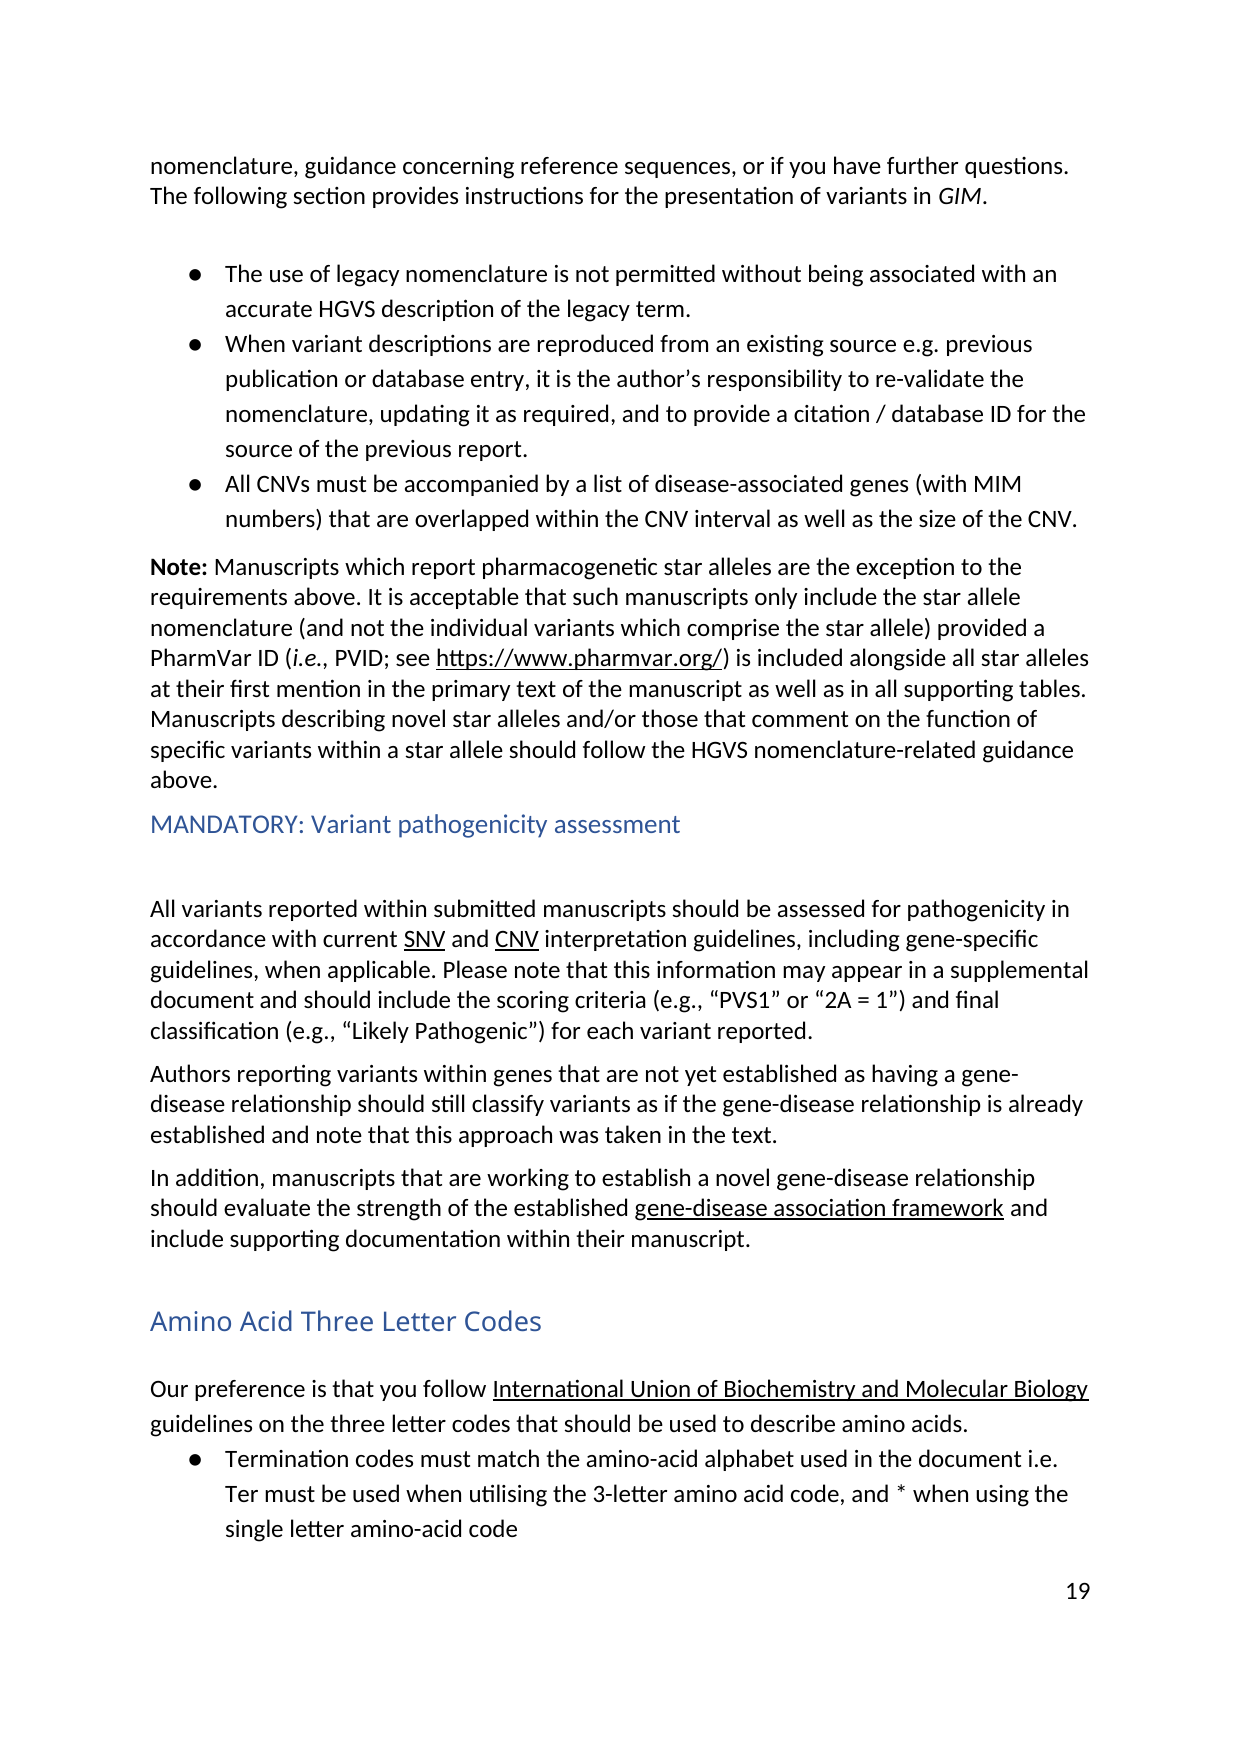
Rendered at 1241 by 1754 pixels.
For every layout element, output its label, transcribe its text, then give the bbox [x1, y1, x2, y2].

list All CNVs must be accompanied by a list of disease-associated genes (with MIM numbers) that are overlapped within the CNV interval as well as the size of the CNV. [187, 468, 1090, 534]
list The use of legacy nomenclature is not permitted without being associated with an accurate HGVS description of the legacy term. [187, 258, 1090, 324]
text In addition, manuscripts that are working to establish a novel gene-disease relationship should evaluate the strength of the established gene-disease association framework and include supporting documentation within their manuscript. [150, 1162, 1090, 1253]
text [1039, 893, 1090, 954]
text Authors reporting variants within genes that are not yet established as having a gene-disease relationship should still classify variants as if the gene-disease relationship is already established and note that this approach was taken in the text. [778, 1058, 1090, 1149]
text MANDATORY: Variant pathogenicity assessment [150, 808, 1090, 876]
subtitle Amino Acid Three Letter Codes [150, 1302, 1090, 1339]
list When variant descriptions are reproduced from an existing source e.g. previous publication or database entry, it is the author’s responsibility to re-validate the nomenclature, updating it as required, and to provide a citation / database ID for the source of the previous report. [187, 328, 1090, 464]
text Note: Manuscripts which report pharmacogenetic star alleles are the exception to the requirements above. It is acceptable that such manuscripts only include the star allele nomenclature (and not the individual variants which comprise the star allele) provided a PharmVar ID (i.e., PVID; see https://www.pharmvar.org/) is included alongside all star alleles at their first mention in the primary text of the manuscript as well as in all supporting tables. Manuscripts describing novel star alleles and/or those that comment on the function of specific variants within a star allele should follow the HGVS nomenclature-related guidance above. [150, 551, 1090, 795]
text Our preference is that you follow International Union of Biochemistry and Molecular Biology guidelines on the three letter codes that should be used to describe amino acids. [150, 1345, 1090, 1439]
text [150, 150, 1090, 211]
list Termination codes must match the amino-acid alphabet used in the document i.e. Ter must be used when utilising the 3-letter amino acid code, and * when using the single letter amino-acid code [187, 1443, 1090, 1544]
